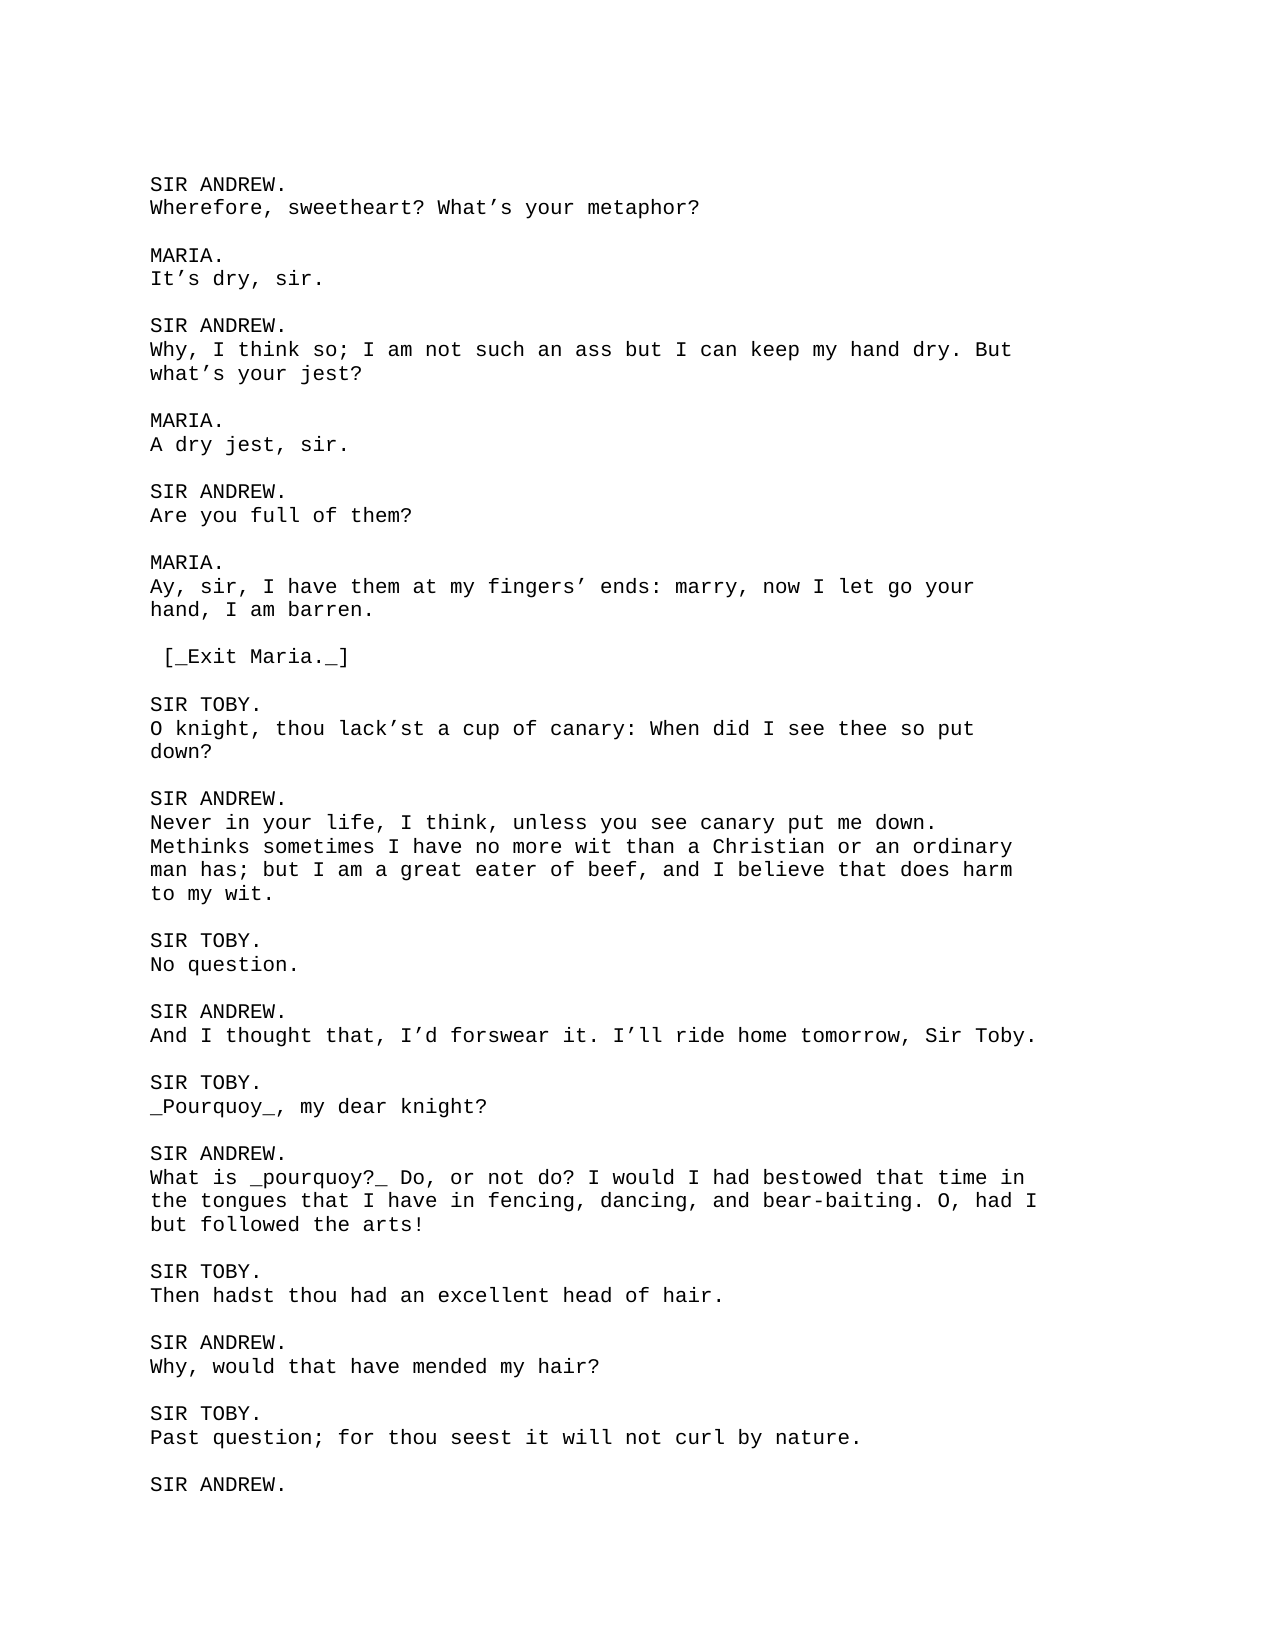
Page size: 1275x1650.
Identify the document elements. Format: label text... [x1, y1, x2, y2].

text MARIA. [150, 552, 1125, 576]
text SIR ANDREW. [150, 316, 1125, 339]
text to my wit. [150, 883, 1125, 907]
text Past question; for thou seest it will not curl by nature. [150, 1427, 1125, 1451]
text SIR TOBY. [150, 930, 1125, 954]
text Are you full of them? [150, 505, 1125, 528]
text SIR ANDREW. [150, 1143, 1125, 1167]
text Wherefore, sweetheart? What’s your metaphor? [150, 197, 1125, 221]
text No question. [150, 954, 1125, 978]
text SIR ANDREW. [150, 1332, 1125, 1356]
text SIR ANDREW. [150, 174, 1125, 197]
text what’s your jest? [150, 363, 1125, 386]
text O knight, thou lack’st a cup of canary: When did I see thee so put [150, 717, 1125, 741]
text SIR TOBY. [150, 1261, 1125, 1285]
text What is _pourquoy?_ Do, or not do? I would I had bestowed that time in [150, 1167, 1125, 1190]
text SIR TOBY. [150, 1403, 1125, 1427]
text SIR ANDREW. [150, 481, 1125, 505]
text [_Exit Maria._] [150, 647, 1125, 670]
text It’s dry, sir. [150, 268, 1125, 292]
text A dry jest, sir. [150, 434, 1125, 457]
text man has; but I am a great eater of beef, and I believe that does harm [150, 859, 1125, 883]
text SIR ANDREW. [150, 1474, 1125, 1498]
text Why, I think so; I am not such an ass but I can keep my hand dry. But [150, 339, 1125, 363]
text Methinks sometimes I have no more wit than a Christian or an ordinary [150, 836, 1125, 859]
text _Pourquoy_, my dear knight? [150, 1096, 1125, 1119]
text MARIA. [150, 244, 1125, 268]
text the tongues that I have in fencing, dancing, and bear-baiting. O, had I [150, 1190, 1125, 1214]
text Why, would that have mended my hair? [150, 1356, 1125, 1379]
text down? [150, 741, 1125, 765]
text Never in your life, I think, unless you see canary put me down. [150, 812, 1125, 836]
text MARIA. [150, 410, 1125, 434]
text SIR ANDREW. [150, 788, 1125, 812]
text hand, I am barren. [150, 599, 1125, 623]
text SIR TOBY. [150, 694, 1125, 717]
text And I thought that, I’d forswear it. I’ll ride home tomorrow, Sir Toby. [150, 1025, 1125, 1048]
text SIR ANDREW. [150, 1001, 1125, 1025]
text Ay, sir, I have them at my fingers’ ends: marry, now I let go your [150, 576, 1125, 599]
text Then hadst thou had an excellent head of hair. [150, 1285, 1125, 1309]
text SIR TOBY. [150, 1072, 1125, 1096]
text but followed the arts! [150, 1214, 1125, 1238]
